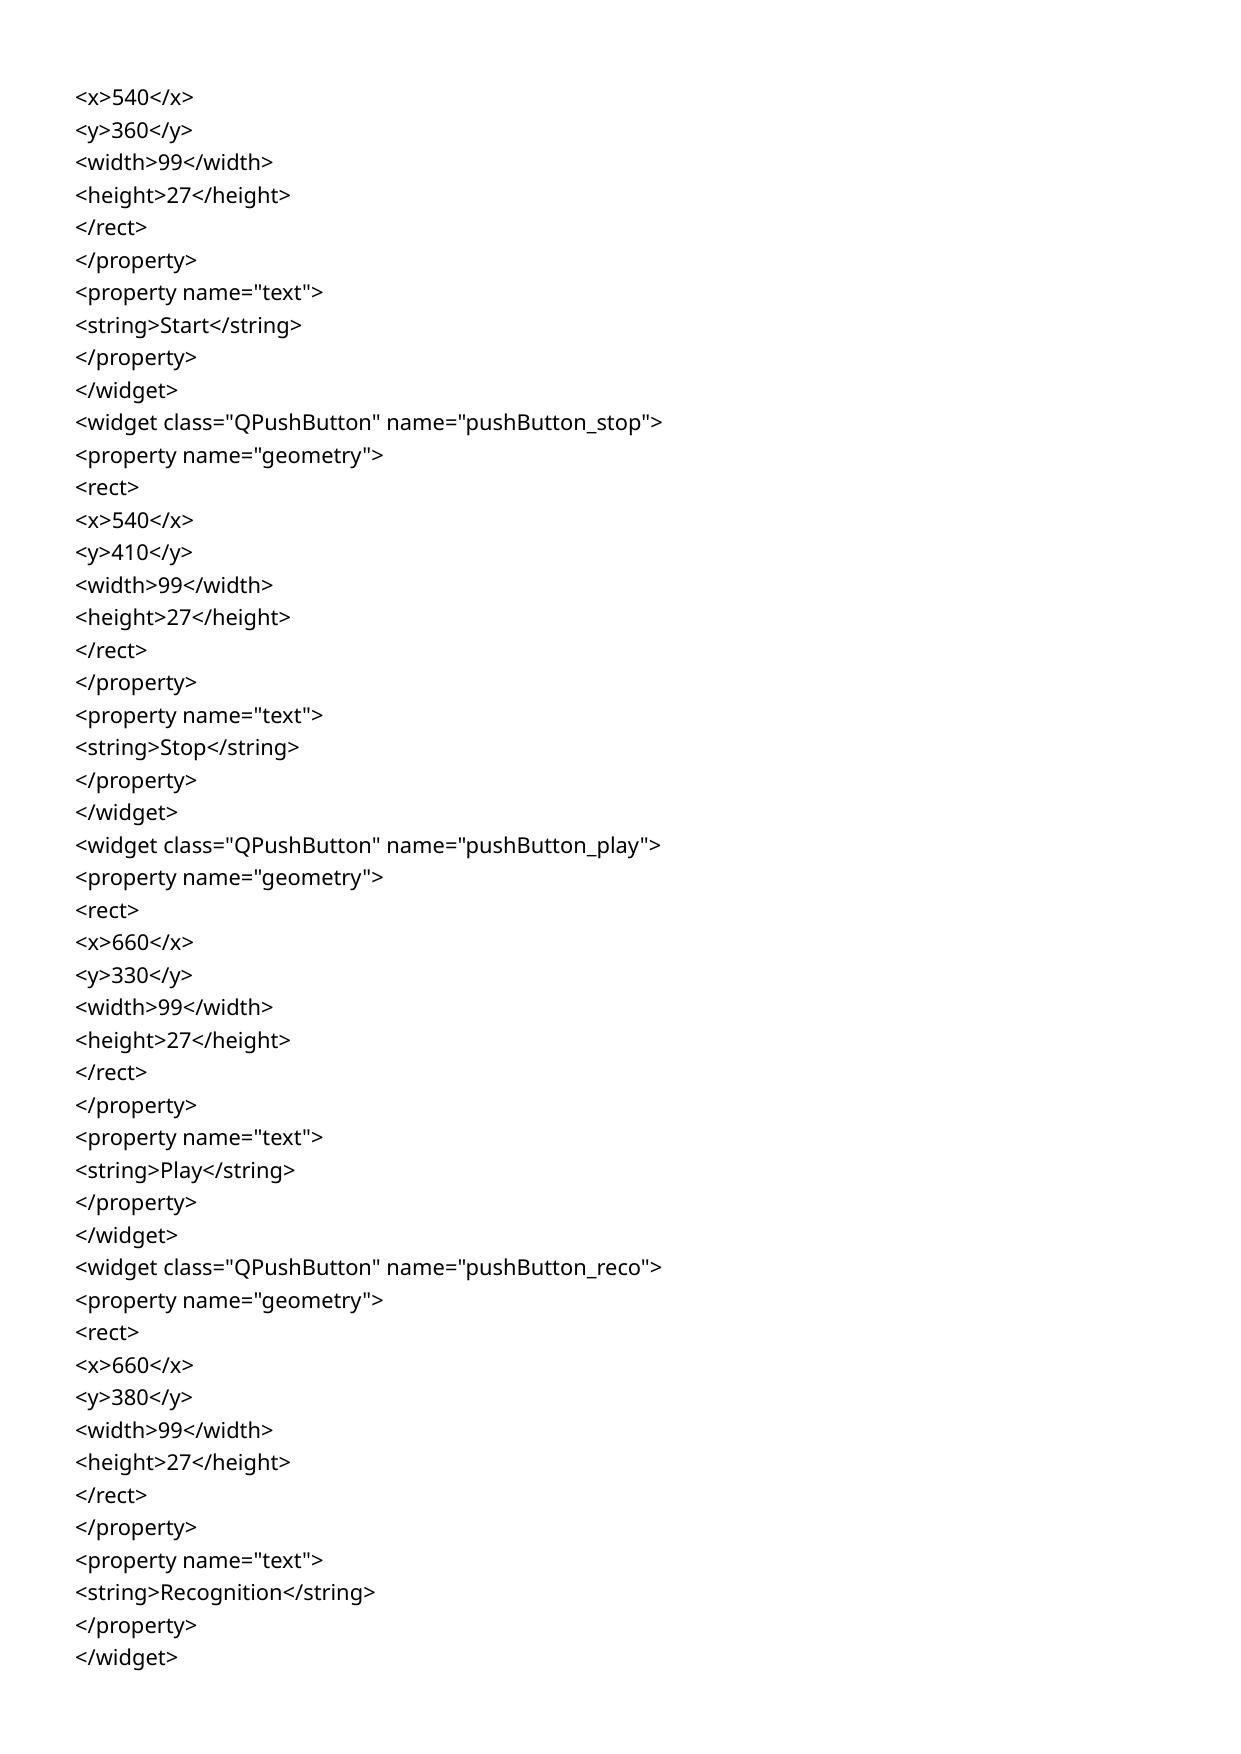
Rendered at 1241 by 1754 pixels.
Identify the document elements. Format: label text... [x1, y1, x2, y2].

text </rect> [75, 1478, 1165, 1511]
text <width>99</width> [75, 1413, 1165, 1446]
text </widget> [75, 796, 1165, 828]
text </property> [75, 1088, 1165, 1121]
text <x>660</x> [75, 926, 1165, 958]
text </rect> [75, 633, 1165, 666]
text <height>27</height> [75, 1023, 1165, 1056]
text </rect> [75, 1056, 1165, 1088]
text <width>99</width> [75, 568, 1165, 601]
text <string>Stop</string> [75, 731, 1165, 763]
text <y>330</y> [75, 958, 1165, 991]
text <property name="geometry"> [75, 438, 1165, 471]
text <rect> [75, 893, 1165, 926]
text <widget class="QPushButton" name="pushButton_reco"> [75, 1251, 1165, 1283]
text </property> [75, 1608, 1165, 1641]
text <property name="text"> [75, 1121, 1165, 1153]
text </widget> [75, 1641, 1165, 1673]
text <property name="text"> [75, 276, 1165, 308]
text </widget> [75, 373, 1165, 406]
text <property name="geometry"> [75, 1283, 1165, 1316]
text <width>99</width> [75, 146, 1165, 178]
text <widget class="QPushButton" name="pushButton_play"> [75, 828, 1165, 861]
text <y>360</y> [75, 113, 1165, 146]
text <string>Play</string> [75, 1153, 1165, 1186]
text </property> [75, 243, 1165, 276]
text <y>380</y> [75, 1381, 1165, 1413]
text </property> [75, 1186, 1165, 1218]
text <property name="text"> [75, 698, 1165, 731]
text <rect> [75, 471, 1165, 503]
text <height>27</height> [75, 178, 1165, 211]
text </rect> [75, 211, 1165, 243]
text </property> [75, 763, 1165, 796]
text <height>27</height> [75, 1446, 1165, 1478]
text <x>660</x> [75, 1348, 1165, 1381]
text <x>540</x> [75, 81, 1165, 113]
text <string>Recognition</string> [75, 1576, 1165, 1608]
text <rect> [75, 1316, 1165, 1348]
text <y>410</y> [75, 536, 1165, 568]
text <string>Start</string> [75, 308, 1165, 341]
text <height>27</height> [75, 601, 1165, 633]
text <property name="text"> [75, 1543, 1165, 1576]
text </widget> [75, 1218, 1165, 1251]
text <property name="geometry"> [75, 861, 1165, 893]
text <width>99</width> [75, 991, 1165, 1023]
text </property> [75, 666, 1165, 698]
text </property> [75, 1511, 1165, 1543]
text </property> [75, 341, 1165, 373]
text <x>540</x> [75, 503, 1165, 536]
text <widget class="QPushButton" name="pushButton_stop"> [75, 406, 1165, 438]
